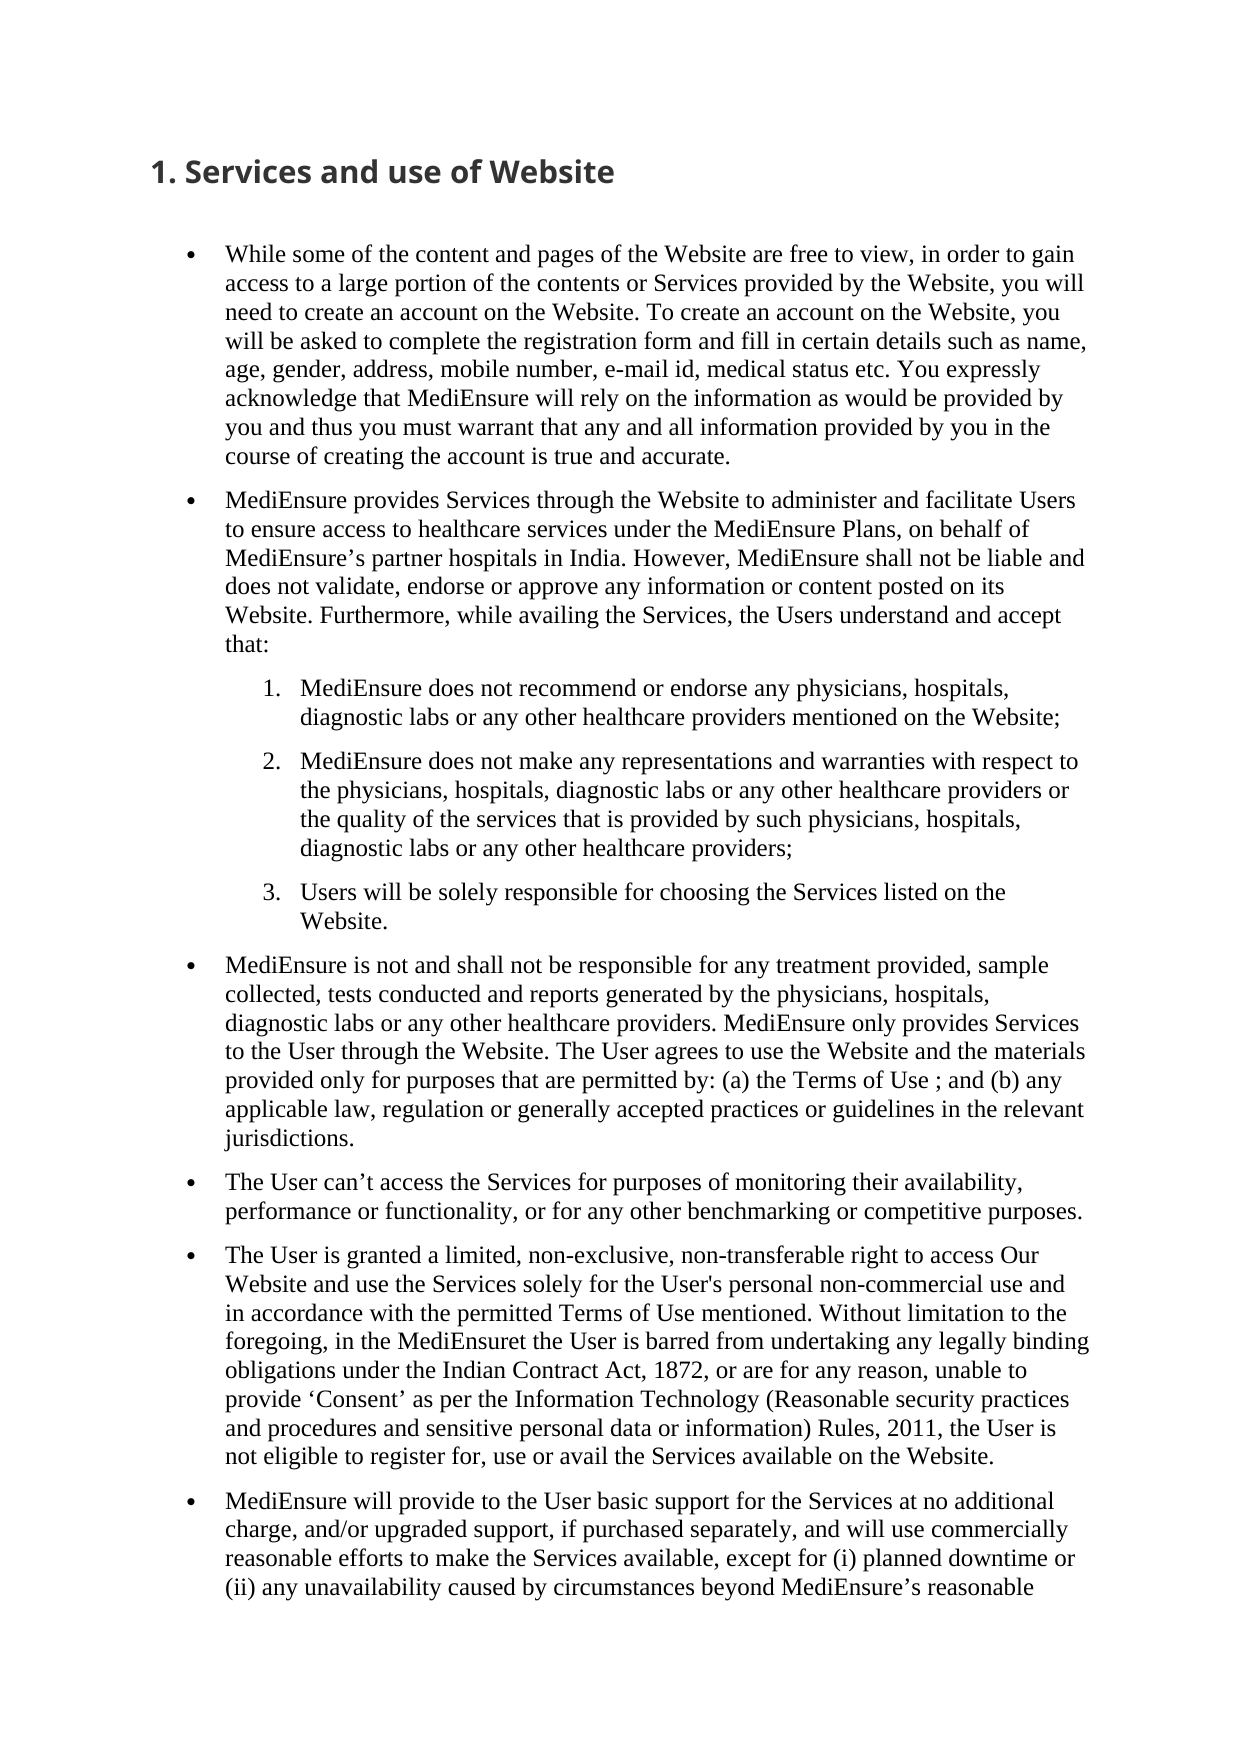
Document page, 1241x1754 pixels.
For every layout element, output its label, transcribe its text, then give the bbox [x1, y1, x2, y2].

text 1. Services and use of Website [150, 150, 1090, 193]
list MediEnsure is not and shall not be responsible for any treatment provided, sample collected, tests conducted and reports generated by the physicians, hospitals, diagnostic labs or any other healthcare providers. MediEnsure only provides Services to the User through the Website. The User agrees to use the Website and the materials provided only for purposes that are permitted by: (a) the Terms of Use ; and (b) any applicable law, regulation or generally accepted practices or guidelines in the relevant jurisdictions. [187, 950, 1090, 1151]
list MediEnsure provides Services through the Website to administer and facilitate Users to ensure access to healthcare services under the MediEnsure Plans, on behalf of MediEnsure’s partner hospitals in India. However, MediEnsure shall not be liable and does not validate, endorse or approve any information or content posted on its Website. Furthermore, while availing the Services, the Users understand and accept that: [187, 485, 1090, 658]
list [187, 1486, 1090, 1601]
list The User is granted a limited, non-exclusive, non-transferable right to access Our Website and use the Services solely for the User's personal non-commercial use and in accordance with the permitted Terms of Use mentioned. Without limitation to the foregoing, in the MediEnsuret the User is barred from undertaking any legally binding obligations under the Indian Contract Act, 1872, or are for any reason, unable to provide ‘Consent’ as per the Information Technology (Reasonable security practices and procedures and sensitive personal data or information) Rules, 2011, the User is not eligible to register for, use or avail the Services available on the Website. [187, 1240, 1090, 1470]
list The User can’t access the Services for purposes of monitoring their availability, performance or functionality, or for any other benchmarking or competitive purposes. [187, 1167, 1090, 1224]
list Users will be solely responsible for choosing the Services listed on the Website. [262, 877, 1090, 934]
list While some of the content and pages of the Website are free to view, in order to gain access to a large portion of the contents or Services provided by the Website, you will need to create an account on the Website. To create an account on the Website, you will be asked to complete the registration form and fill in certain details such as name, age, gender, address, mobile number, e-mail id, medical status etc. You expressly acknowledge that MediEnsure will rely on the information as would be provided by you and thus you must warrant that any and all information provided by you in the course of creating the account is true and accurate. [187, 239, 1090, 469]
list MediEnsure does not recommend or endorse any physicians, hospitals, diagnostic labs or any other healthcare providers mentioned on the Website; [262, 673, 1090, 731]
list MediEnsure does not make any representations and warranties with respect to the physicians, hospitals, diagnostic labs or any other healthcare providers or the quality of the services that is provided by such physicians, hospitals, diagnostic labs or any other healthcare providers; [262, 746, 1090, 861]
